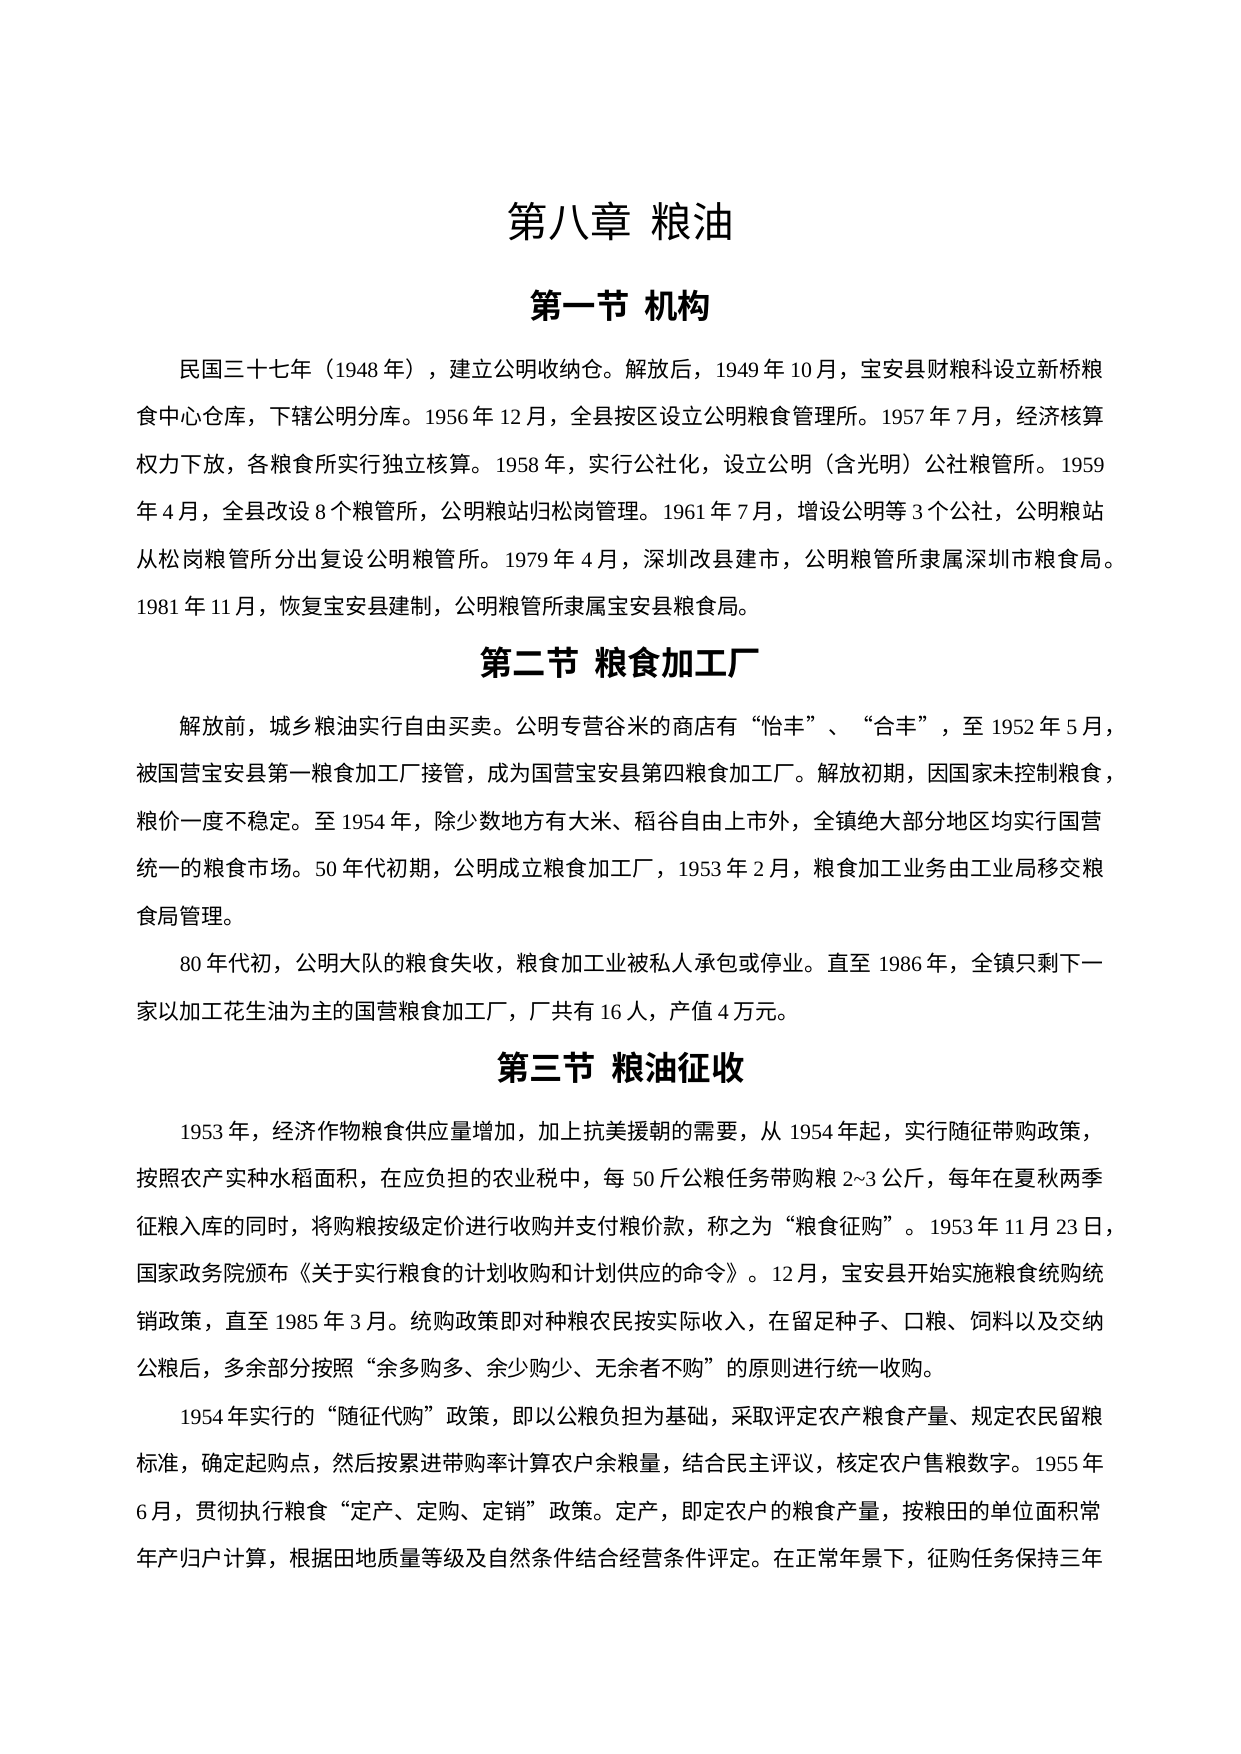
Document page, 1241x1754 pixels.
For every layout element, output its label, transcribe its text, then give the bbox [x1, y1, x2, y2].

text 1953年，经济作物粮食供应量增加，加上抗美援朝的需要，从1954年起，实行随征带购政策，按照农产实种水稻面积，在应负担的农业税中，每50斤公粮任务带购粮2~3公斤，每年在夏秋两季征粮入库的同时，将购粮按级定价进行收购并支付粮价款，称之为“粮食征购”。1953年11月23日，国家政务院颁布《关于实行粮食的计划收购和计划供应的命令》。12月，宝安县开始实施粮食统购统销政策，直至1985年3月。统购政策即对种粮农民按实际收入，在留足种子、口粮、饲料以及交纳公粮后，多余部分按照“余多购多、余少购少、无余者不购”的原则进行统一收购。 [136, 1114, 1104, 1383]
text 第一节 机构 [136, 279, 1104, 328]
text 80年代初，公明大队的粮食失收，粮食加工业被私人承包或停业。直至1986年，全镇只剩下一家以加工花生油为主的国营粮食加工厂，厂共有16人，产值4万元。 [136, 946, 1104, 1026]
text 第二节 粮食加工厂 [136, 637, 1104, 685]
text 第八章 粮油 [136, 189, 1104, 249]
text 民国三十七年（1948年），建立公明收纳仓。解放后，1949年10月，宝安县财粮科设立新桥粮食中心仓库，下辖公明分库。1956年12月，全县按区设立公明粮食管理所。1957年7月，经济核算权力下放，各粮食所实行独立核算。1958年，实行公社化，设立公明（含光明）公社粮管所。1959年4月，全县改设8个粮管所，公明粮站归松岗管理。1961年7月，增设公明等3个公社，公明粮站从松岗粮管所分出复设公明粮管所。1979年4月，深圳改县建市，公明粮管所隶属深圳市粮食局。1981年11月，恢复宝安县建制，公明粮管所隶属宝安县粮食局。 [136, 352, 1104, 621]
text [136, 1399, 1104, 1573]
text 解放前，城乡粮油实行自由买卖。公明专营谷米的商店有“怡丰”、“合丰”，至1952年5月，被国营宝安县第一粮食加工厂接管，成为国营宝安县第四粮食加工厂。解放初期，因国家未控制粮食，粮价一度不稳定。至1954年，除少数地方有大米、稻谷自由上市外，全镇绝大部分地区均实行国营统一的粮食市场。50年代初期，公明成立粮食加工厂，1953年2月，粮食加工业务由工业局移交粮食局管理。 [136, 709, 1104, 931]
text 第三节 粮油征收 [136, 1041, 1104, 1090]
